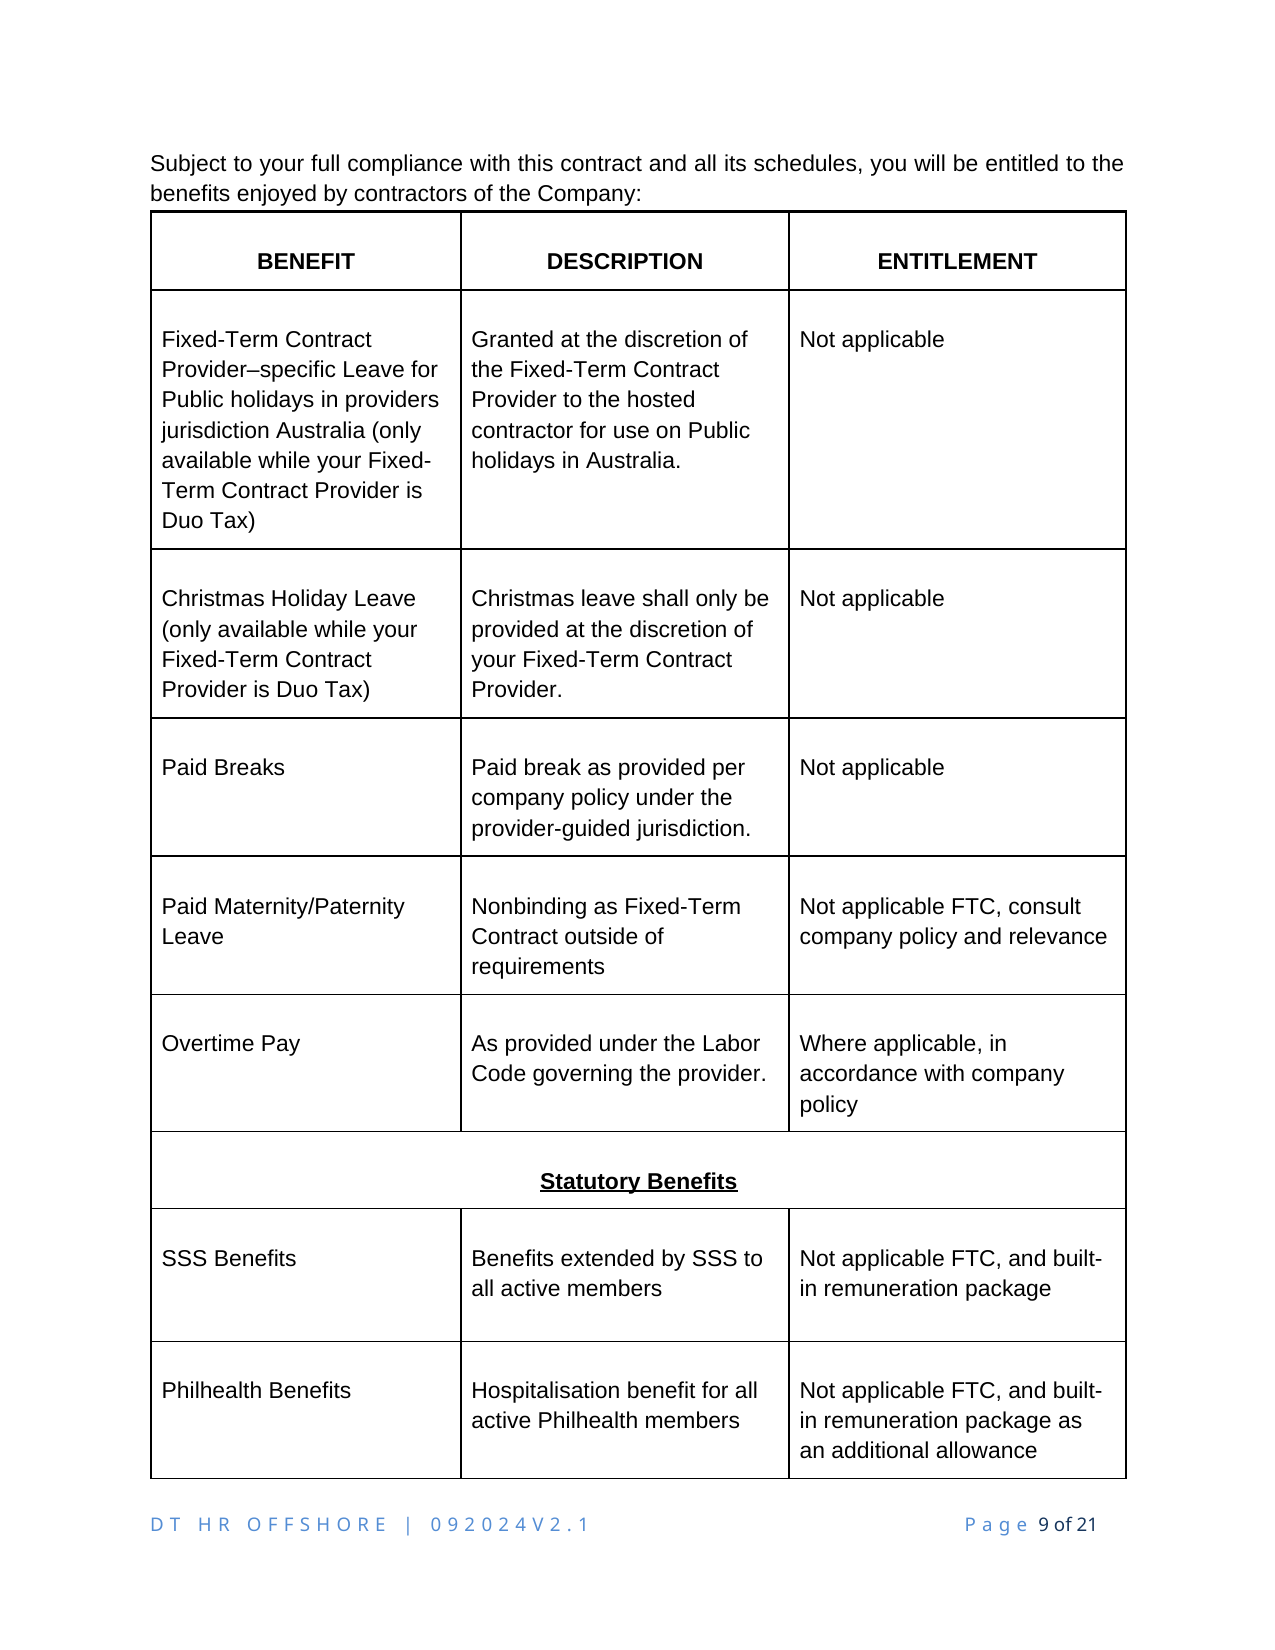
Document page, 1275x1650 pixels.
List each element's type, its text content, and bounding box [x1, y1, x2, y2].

table_cell Paid break as provided per company policy under the provider-guided jurisdiction. [462, 719, 788, 855]
table_cell Granted at the discretion of the Fixed-Term Contract Provider to the hosted contractor for use on Public holidays in Australia. [462, 291, 788, 548]
table_cell SSS Benefits [152, 1209, 460, 1341]
table_cell Christmas leave shall only be provided at the discretion of your Fixed-Term Contract Provider. [462, 550, 788, 717]
table_cell Christmas Holiday Leave (only available while your Fixed-Term Contract Provider is Duo Tax) [152, 550, 460, 717]
table_cell Not applicable FTC, and built-in remuneration package as an additional allowance [790, 1342, 1125, 1478]
table_header ENTITLEMENT [790, 213, 1125, 288]
table_cell Overtime Pay [152, 995, 460, 1131]
table_cell Not applicable [790, 719, 1125, 855]
table_cell Fixed-Term Contract Provider–specific Leave for Public holidays in providers jurisdiction Australia (only available while your Fixed-Term Contract Provider is Duo Tax) [152, 291, 460, 548]
table_cell Statutory Benefits [152, 1132, 1125, 1208]
table_header BENEFIT [152, 213, 460, 288]
table_cell Hospitalisation benefit for all active Philhealth members [462, 1342, 788, 1478]
table_cell Nonbinding as Fixed-Term Contract outside of requirements [462, 857, 788, 994]
table_cell Benefits extended by SSS to all active members [462, 1209, 788, 1341]
table_cell Not applicable FTC, and built-in remuneration package [790, 1209, 1125, 1341]
table_cell Not applicable [790, 550, 1125, 717]
table_header DESCRIPTION [462, 213, 788, 288]
table_cell Philhealth Benefits [152, 1342, 460, 1478]
table_cell Paid Breaks [152, 719, 460, 855]
table_cell As provided under the Labor Code governing the provider. [462, 995, 788, 1131]
table_cell Paid Maternity/Paternity Leave [152, 857, 460, 994]
table_cell Where applicable, in accordance with company policy [790, 995, 1125, 1131]
table_cell Not applicable FTC, consult company policy and relevance [790, 857, 1125, 994]
text Subject to your full compliance with this contract and all its schedules, you will be entitled to the benefits enjoyed by contractors of the Company: [150, 150, 1125, 207]
table_cell Not applicable [790, 291, 1125, 548]
